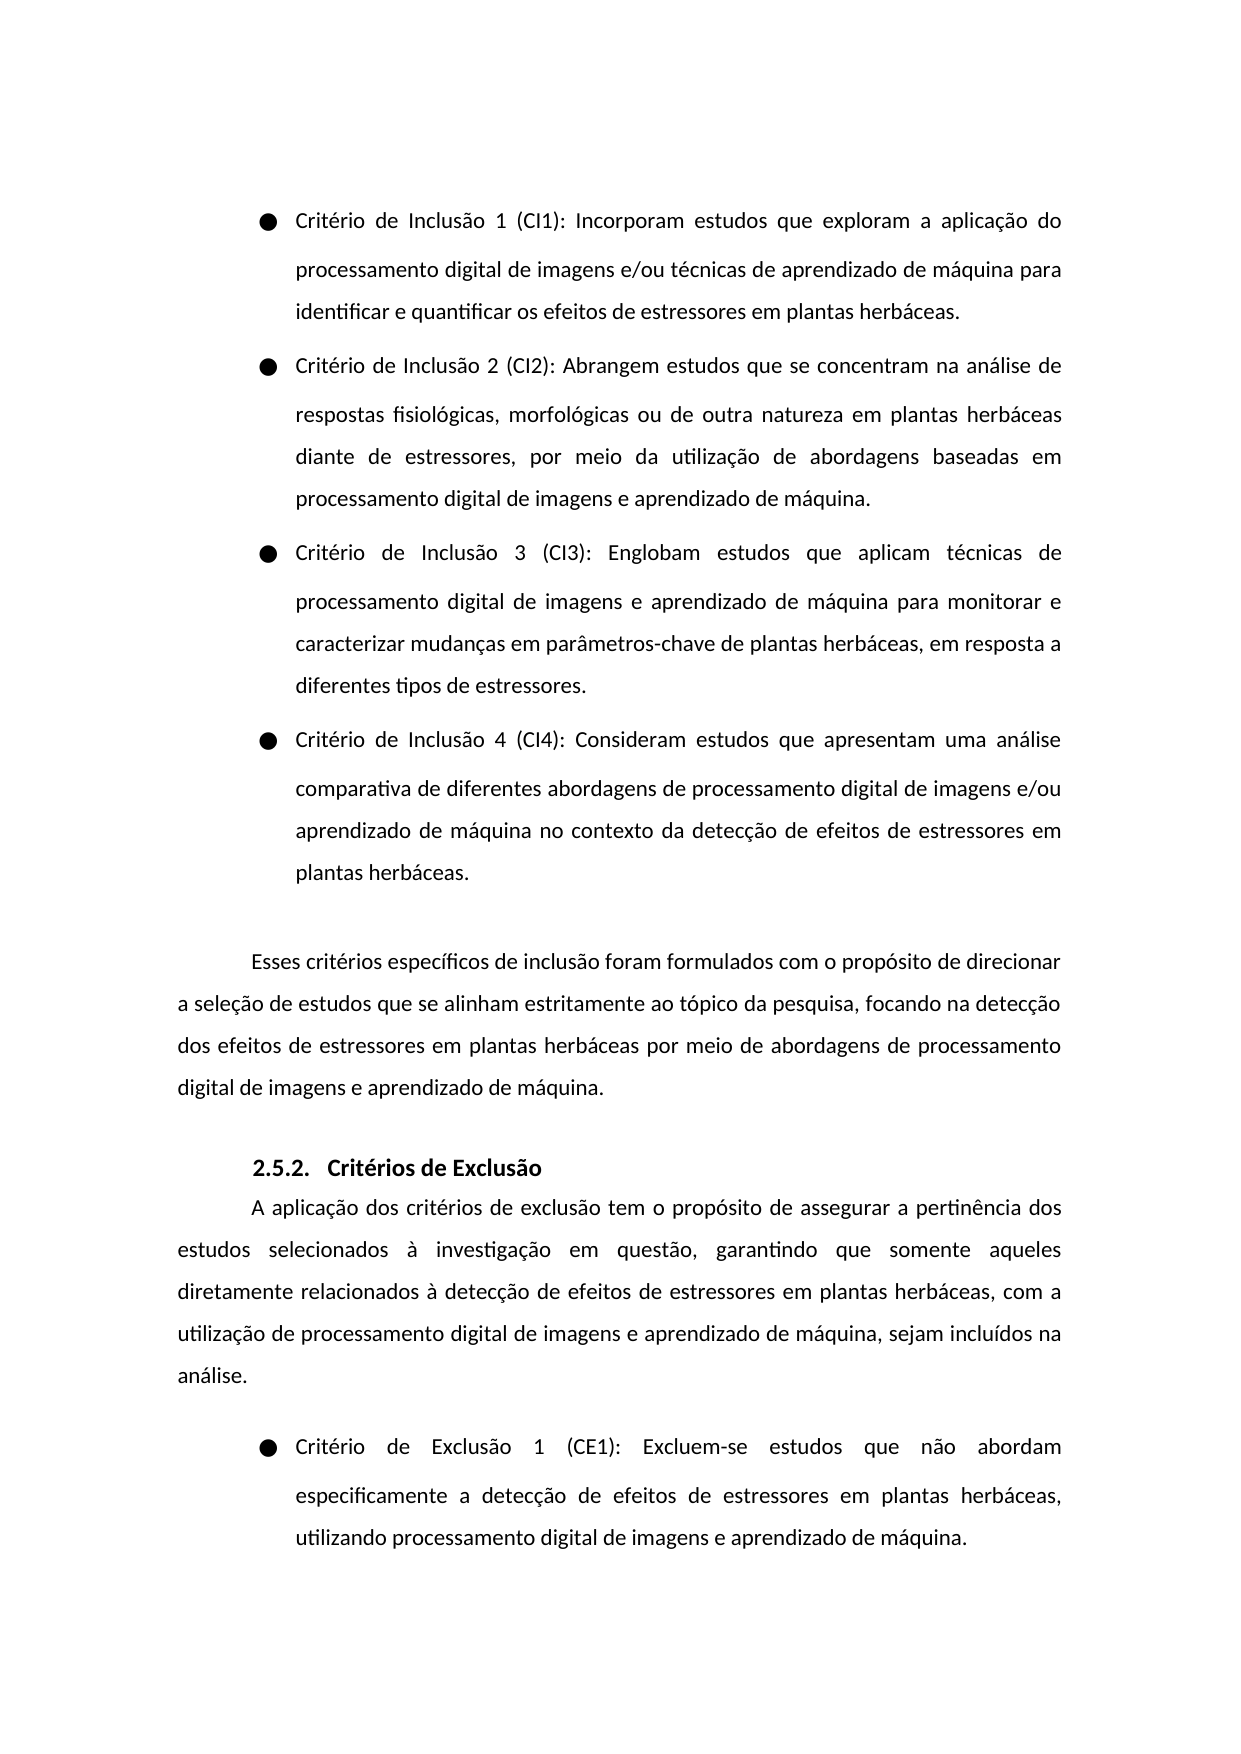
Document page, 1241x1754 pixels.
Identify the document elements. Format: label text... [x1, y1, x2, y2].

list Critério de Exclusão 1 (CE1): Excluem-se estudos que não abordam especificamente a detecção de efeitos de estressores em plantas herbáceas, utilizando processamento digital de imagens e aprendizado de máquina. [258, 1420, 1063, 1551]
list Critério de Inclusão 4 (CI4): Consideram estudos que apresentam uma análise comparativa de diferentes abordagens de processamento digital de imagens e/ou aprendizado de máquina no contexto da detecção de efeitos de estressores em plantas herbáceas. [258, 713, 1063, 886]
text A aplicação dos critérios de exclusão tem o propósito de assegurar a pertinência dos estudos selecionados à investigação em questão, garantindo que somente aqueles diretamente relacionados à detecção de efeitos de estressores em plantas herbáceas, com a utilização de processamento digital de imagens e aprendizado de máquina, sejam incluídos na análise. [177, 1193, 1063, 1389]
list Critério de Inclusão 3 (CI3): Englobam estudos que aplicam técnicas de processamento digital de imagens e aprendizado de máquina para monitorar e caracterizar mudanças em parâmetros-chave de plantas herbáceas, em resposta a diferentes tipos de estressores. [258, 526, 1063, 699]
text Esses critérios específicos de inclusão foram formulados com o propósito de direcionar a seleção de estudos que se alinham estritamente ao tópico da pesquisa, focando na detecção dos efeitos de estressores em plantas herbáceas por meio de abordagens de processamento digital de imagens e aprendizado de máquina. [177, 947, 1063, 1101]
list Critério de Inclusão 1 (CI1): Incorporam estudos que exploram a aplicação do processamento digital de imagens e/ou técnicas de aprendizado de máquina para identificar e quantificar os efeitos de estressores em plantas herbáceas. [258, 194, 1063, 325]
subtitle Critérios de Exclusão [252, 1152, 1063, 1183]
list Critério de Inclusão 2 (CI2): Abrangem estudos que se concentram na análise de respostas fisiológicas, morfológicas ou de outra natureza em plantas herbáceas diante de estressores, por meio da utilização de abordagens baseadas em processamento digital de imagens e aprendizado de máquina. [258, 339, 1063, 512]
